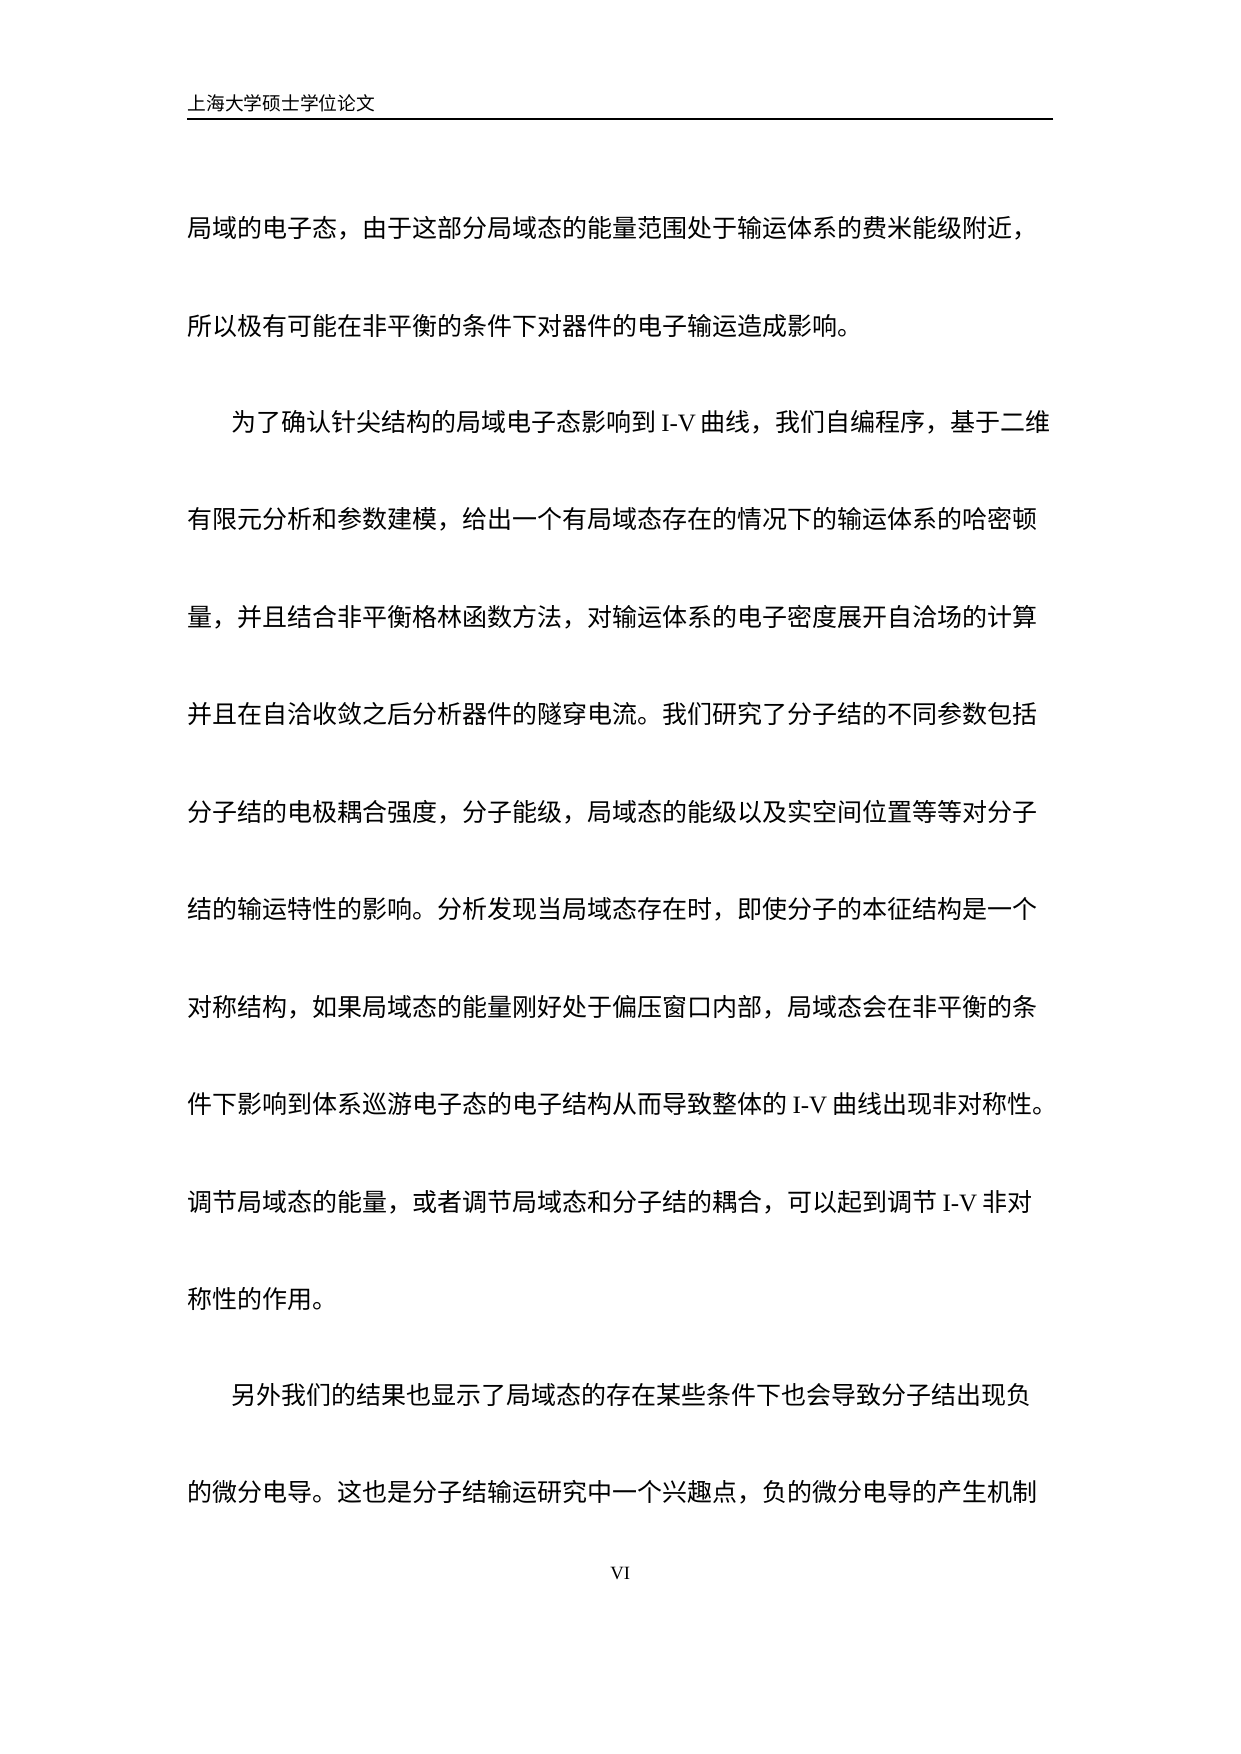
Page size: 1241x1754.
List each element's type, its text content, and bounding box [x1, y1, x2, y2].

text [187, 1361, 1053, 1523]
text 为了确认针尖结构的局域电子态影响到I-V曲线，我们自编程序，基于二维有限元分析和参数建模，给出一个有局域态存在的情况下的输运体系的哈密顿量，并且结合非平衡格林函数方法，对输运体系的电子密度展开自洽场的计算并且在自洽收敛之后分析器件的隧穿电流。我们研究了分子结的不同参数包括分子结的电极耦合强度，分子能级，局域态的能级以及实空间位置等等对分子结的输运特性的影响。分析发现当局域态存在时，即使分子的本征结构是一个对称结构，如果局域态的能量刚好处于偏压窗口内部，局域态会在非平衡的条件下影响到体系巡游电子态的电子结构从而导致整体的I-V曲线出现非对称性。调节局域态的能量，或者调节局域态和分子结的耦合，可以起到调节I-V非对称性的作用。 [187, 388, 1053, 1330]
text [187, 194, 1053, 357]
